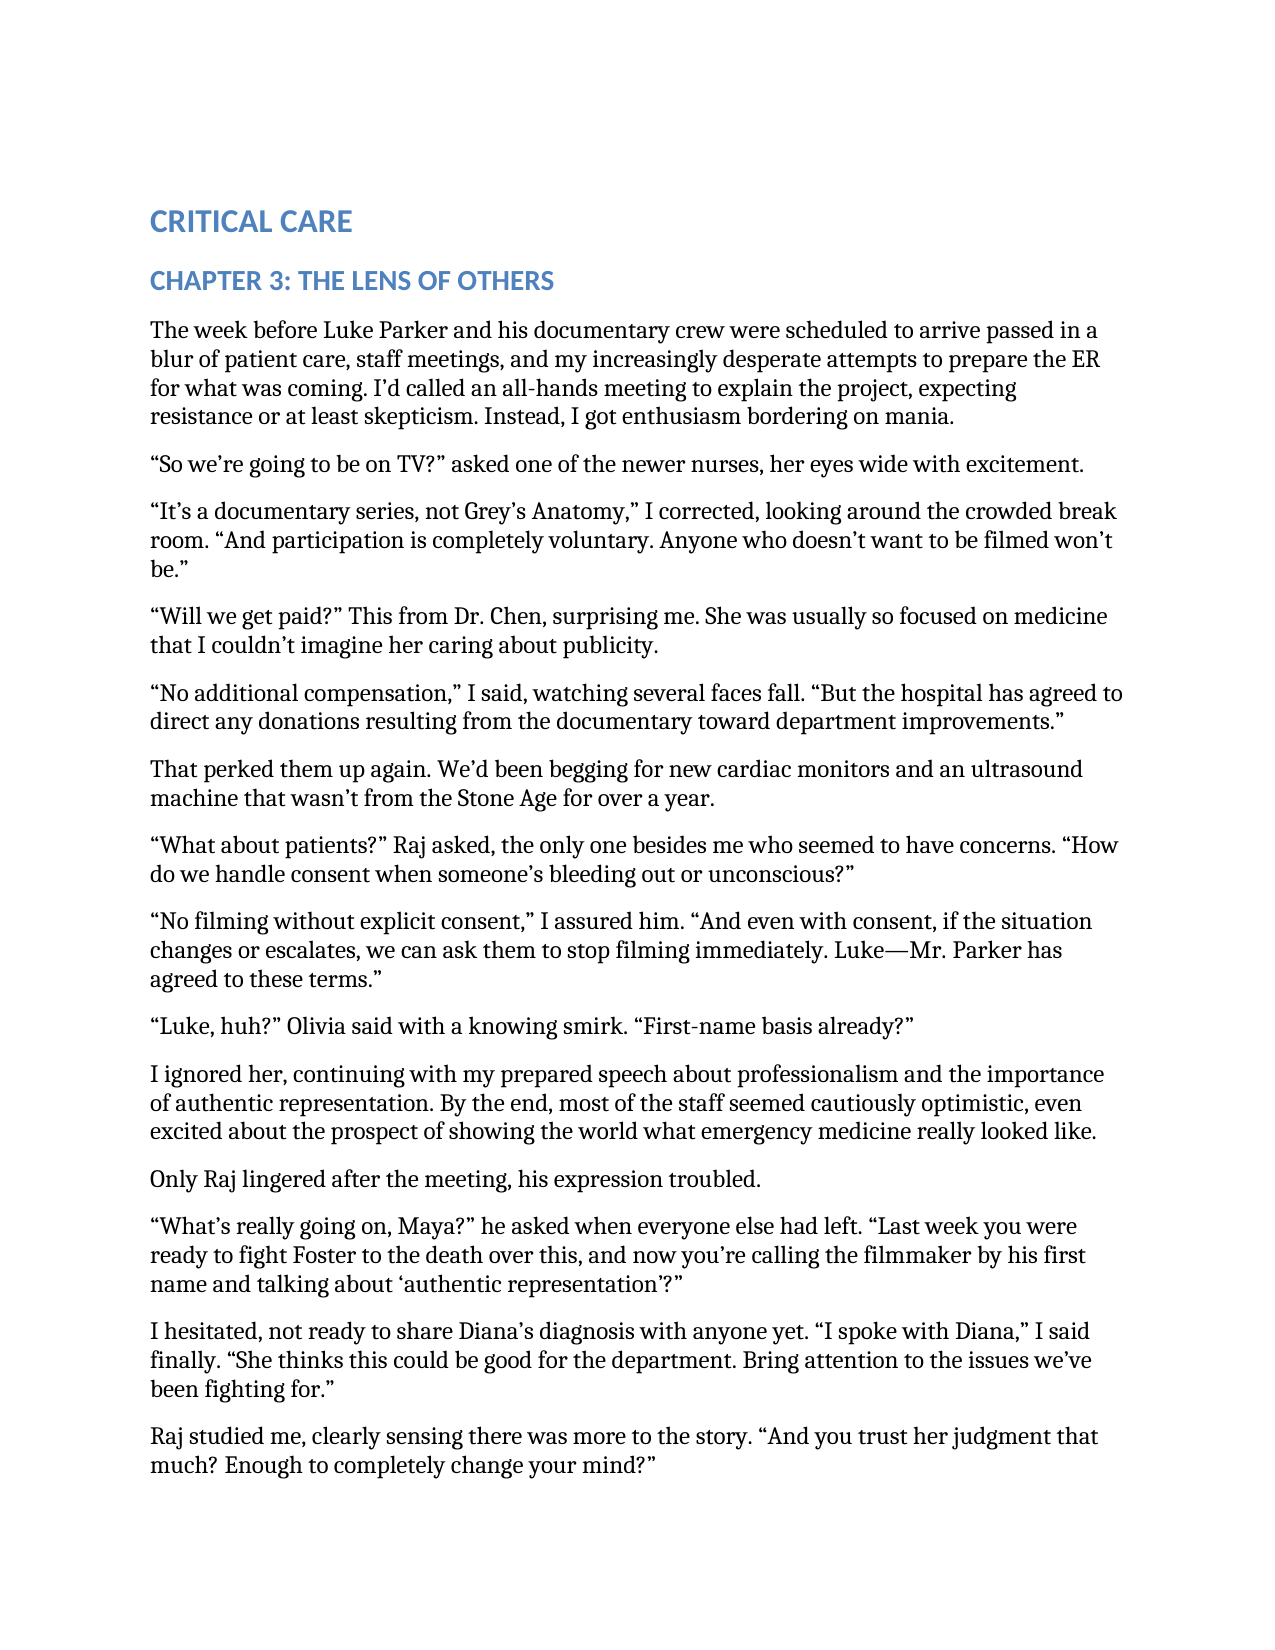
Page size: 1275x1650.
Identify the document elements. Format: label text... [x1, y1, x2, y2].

text “It’s a documentary series, not Grey’s Anatomy,” I corrected, looking around the crowded break room. “And participation is completely voluntary. Anyone who doesn’t want to be filmed won’t be.” [150, 497, 1125, 583]
text “No filming without explicit consent,” I assured him. “And even with consent, if the situation changes or escalates, we can ask them to stop filming immediately. Luke—Mr. Parker has agreed to these terms.” [150, 907, 1125, 993]
text “No additional compensation,” I said, watching several faces fall. “But the hospital has agreed to direct any donations resulting from the documentary toward department improvements.” [150, 678, 1125, 736]
text Raj studied me, clearly sensing there was more to the story. “And you trust her judgment that much? Enough to completely change your mind?” [150, 1422, 1125, 1480]
subtitle CHAPTER 3: THE LENS OF OTHERS [150, 262, 1125, 297]
text Only Raj lingered after the meeting, his expression troubled. [150, 1165, 1125, 1193]
text I hesitated, not ready to share Diana’s diagnosis with anyone yet. “I spoke with Diana,” I said finally. “She thinks this could be good for the department. Bring attention to the issues we’ve been fighting for.” [150, 1317, 1125, 1403]
text “What about patients?” Raj asked, the only one besides me who seemed to have concerns. “How do we handle consent when someone’s bleeding out or unconscious?” [150, 831, 1125, 888]
text That perked them up again. We’d been begging for new cardiac monitors and an ultrasound machine that wasn’t from the Stone Age for over a year. [150, 755, 1125, 812]
text I ignored her, continuing with my prepared speech about professionalism and the importance of authentic representation. By the end, most of the staff seemed cautiously optimistic, even excited about the prospect of showing the world what emergency medicine really looked like. [150, 1060, 1125, 1146]
text “Luke, huh?” Olivia said with a knowing smirk. “First-name basis already?” [150, 1012, 1125, 1041]
text The week before Luke Parker and his documentary crew were scheduled to arrive passed in a blur of patient care, staff meetings, and my increasingly desperate attempts to prepare the ER for what was coming. I’d called an all-hands meeting to explain the project, expecting resistance or at least skepticism. Instead, I got enthusiasm bordering on mania. [150, 316, 1125, 431]
text “Will we get paid?” This from Dr. Chen, surprising me. She was usually so focused on medicine that I couldn’t imagine her caring about publicity. [150, 602, 1125, 660]
text “So we’re going to be on TV?” asked one of the newer nurses, her eyes wide with excitement. [150, 450, 1125, 478]
text “What’s really going on, Maya?” he asked when everyone else had left. “Last week you were ready to fight Foster to the death over this, and now you’re calling the filmmaker by his first name and talking about ‘authentic representation’?” [150, 1212, 1125, 1298]
subtitle CRITICAL CARE [150, 200, 1125, 241]
